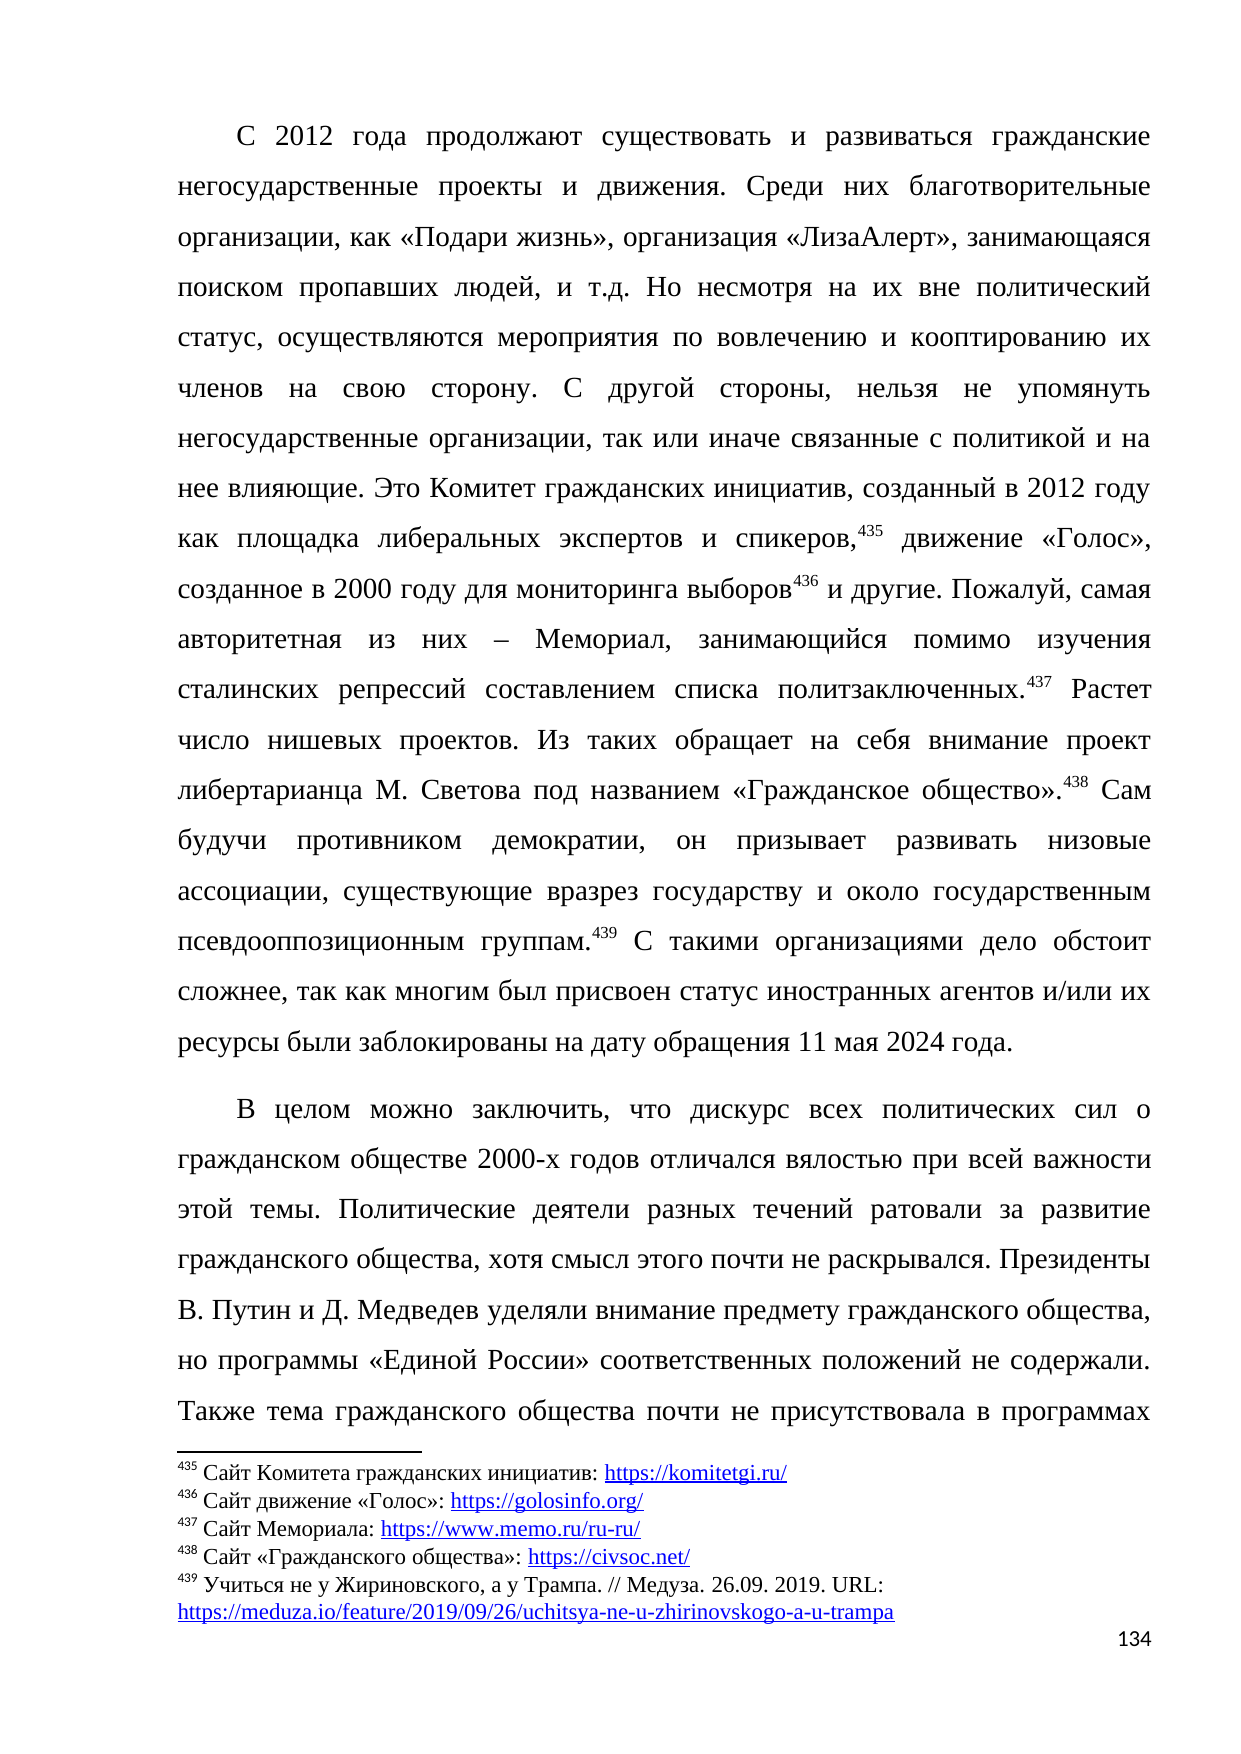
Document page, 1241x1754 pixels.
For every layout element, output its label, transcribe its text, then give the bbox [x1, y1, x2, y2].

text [177, 1091, 1152, 1426]
text С 2012 года продолжают существовать и развиваться гражданские негосударственные проекты и движения. Среди них благотворительные организации, как «Подари жизнь», организация «ЛизаАлерт», занимающаяся поиском пропавших людей, и т.д. Но несмотря на их вне политический статус, осуществляются мероприятия по вовлечению и кооптированию их членов на свою сторону. С другой стороны, нельзя не упомянуть негосударственные организации, так или иначе связанные с политикой и на нее влияющие. Это Комитет гражданских инициатив, созданный в 2012 году как площадка либеральных экспертов и спикеров, движение «Голос», созданное в 2000 году для мониторинга выборов и другие. Пожалуй, самая авторитетная из них – Мемориал, занимающийся помимо изучения сталинских репрессий составлением списка политзаключенных. Растет число нишевых проектов. Из таких обращает на себя внимание проект либертарианца М. Светова под названием «Гражданское общество». Сам будучи противником демократии, он призывает развивать низовые ассоциации, существующие вразрез государству и около государственным псевдооппозиционным группам. С такими организациями дело обстоит сложнее, так как многим был присвоен статус иностранных агентов и/или их ресурсы были заблокированы на дату обращения 11 мая 2024 года. [177, 118, 1152, 1057]
